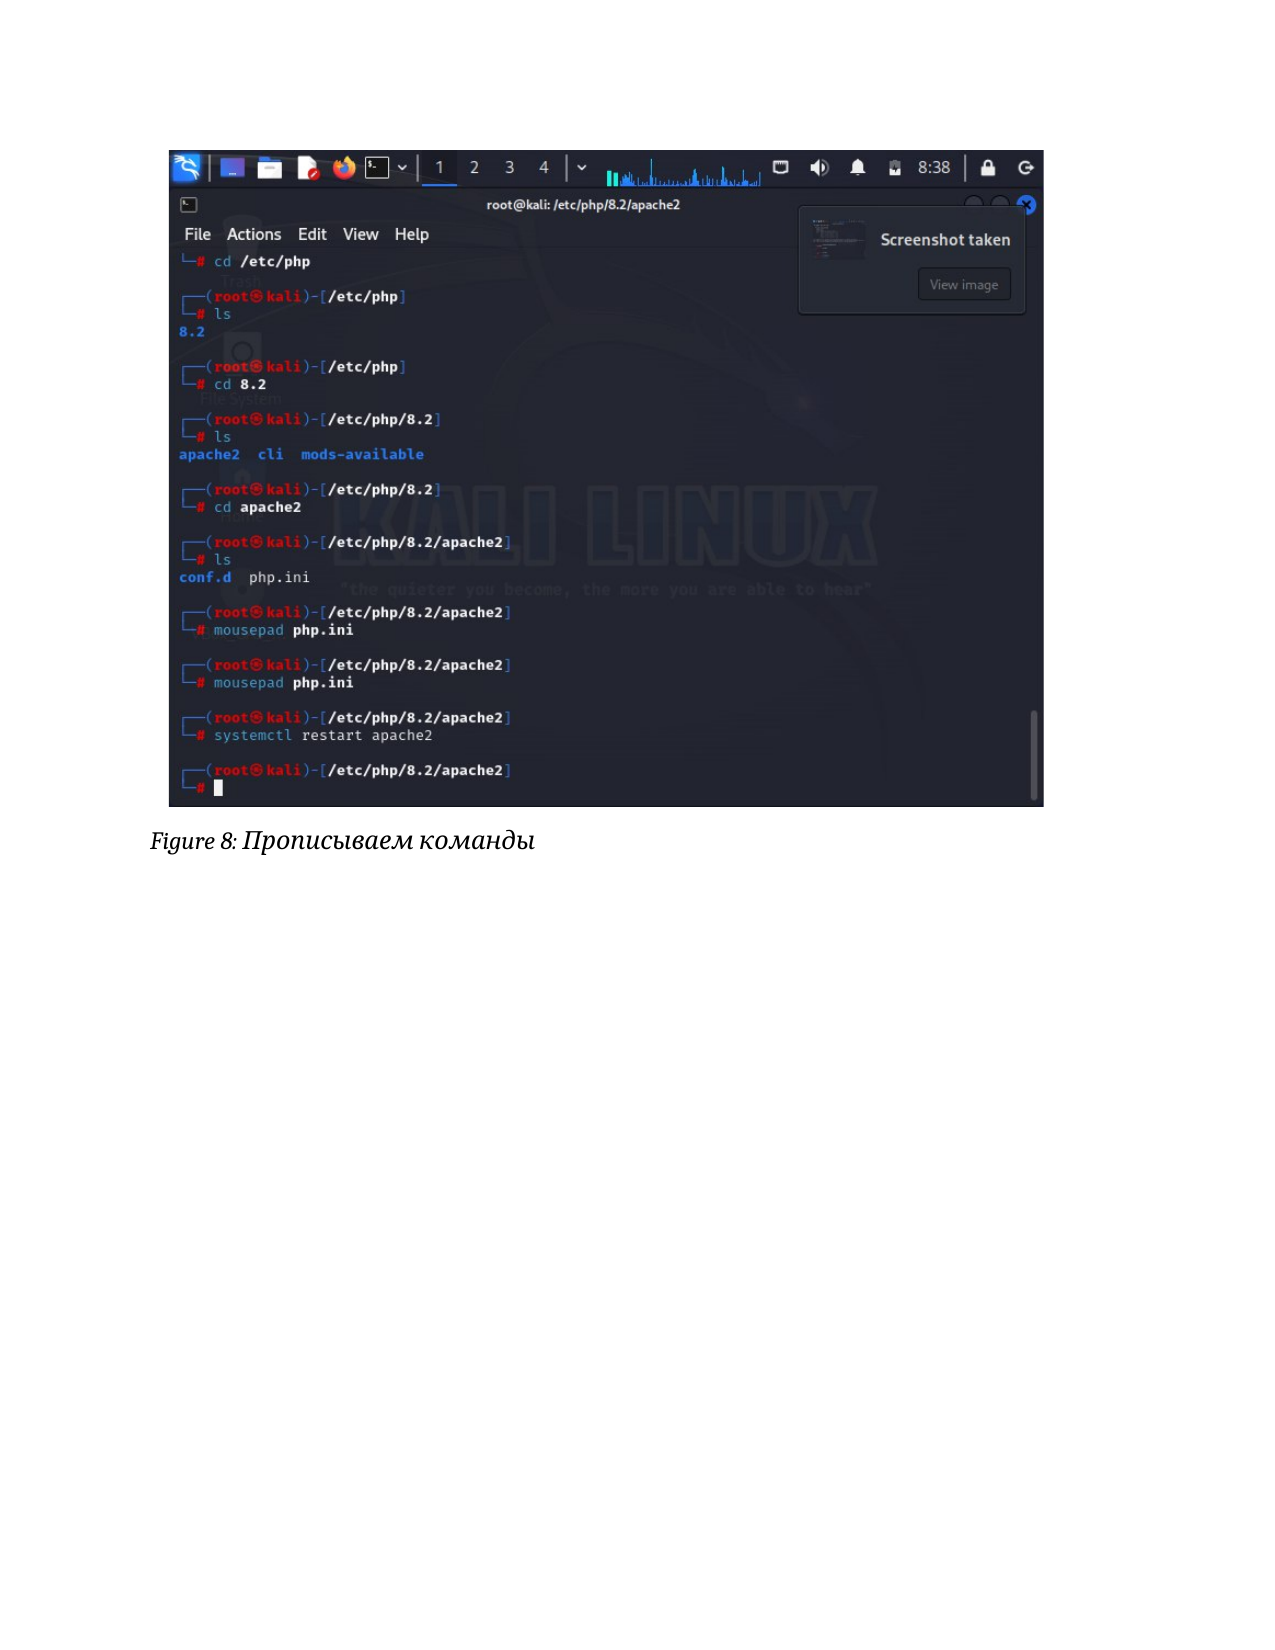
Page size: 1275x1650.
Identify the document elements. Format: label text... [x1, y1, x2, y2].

picture [168, 150, 1044, 807]
text Figure 8: Прописываем команды [150, 827, 1125, 856]
